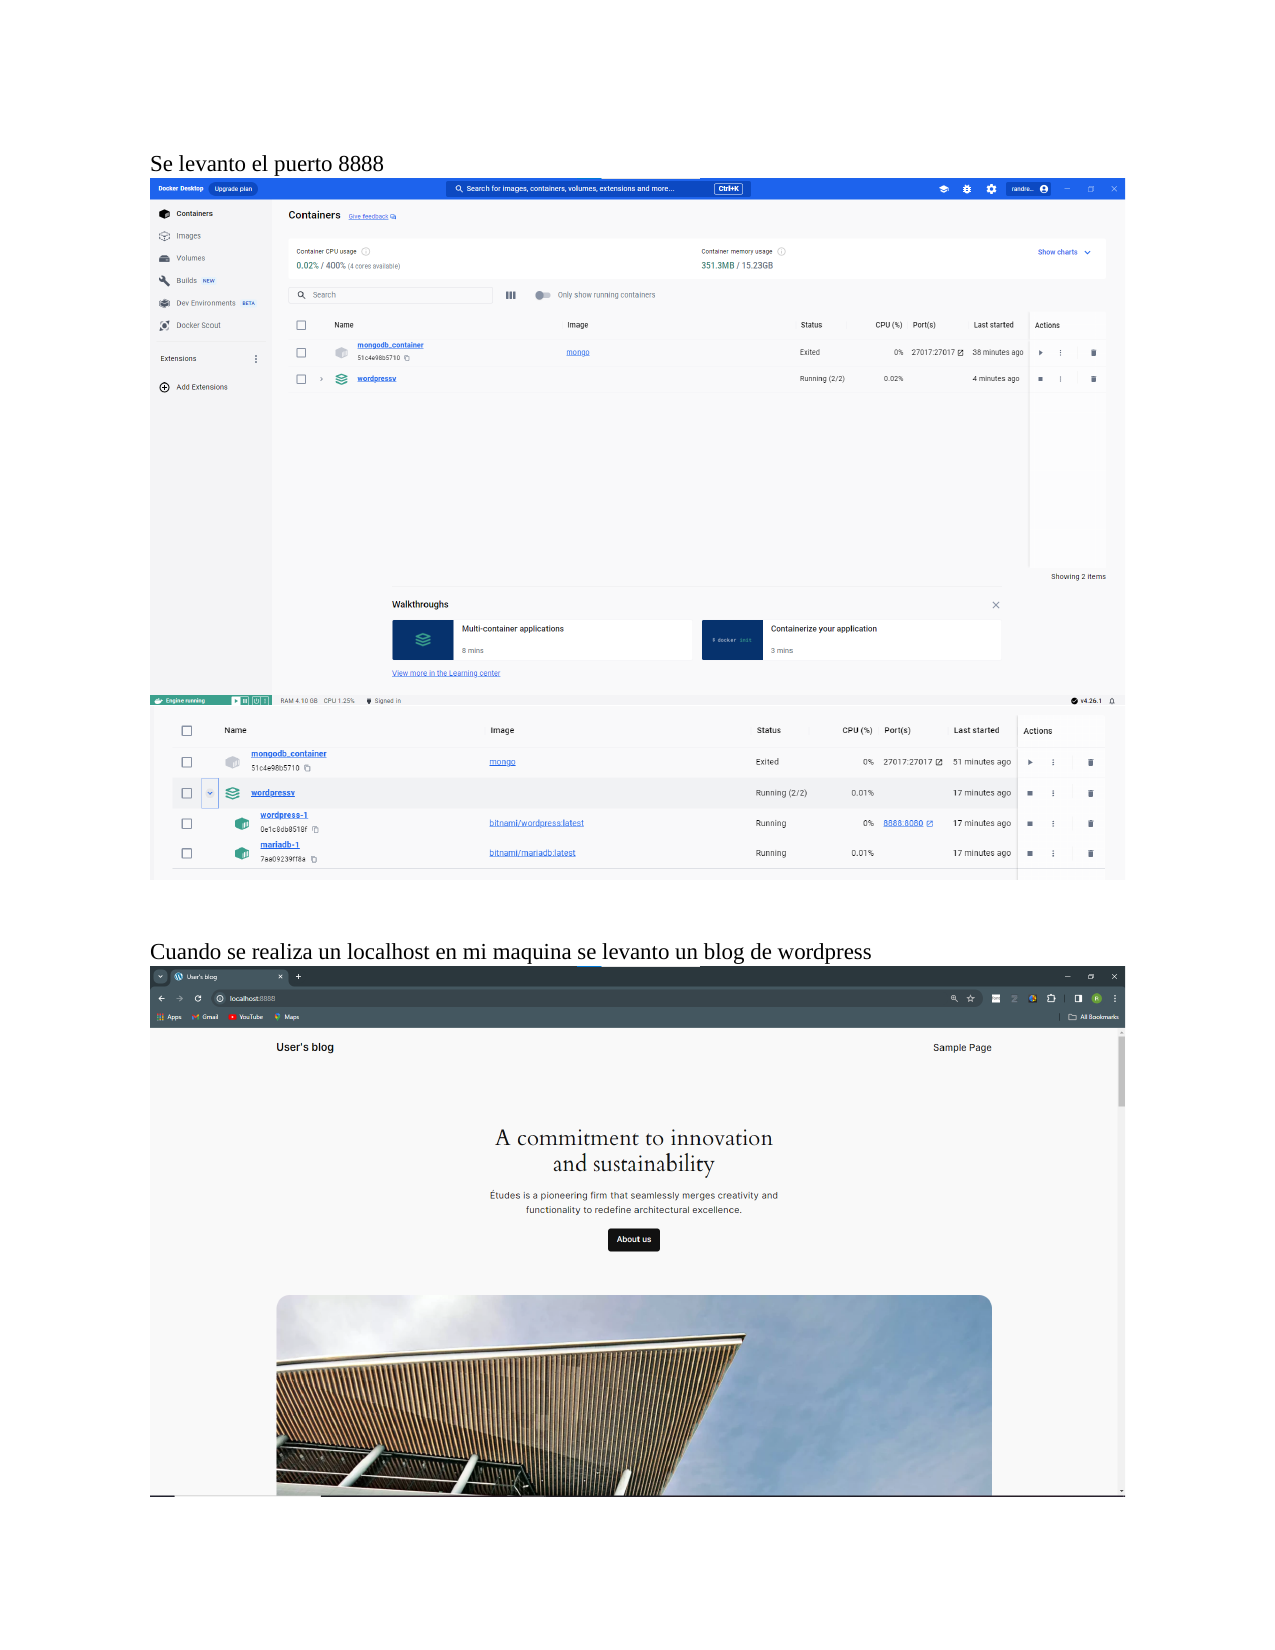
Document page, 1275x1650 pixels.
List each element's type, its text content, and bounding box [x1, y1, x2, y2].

picture [150, 966, 1125, 1497]
picture [150, 706, 1125, 880]
text Cuando se realiza un localhost en mi maquina se levanto un blog de wordpress [150, 938, 1125, 965]
picture [150, 178, 1125, 705]
text Se levanto el puerto 8888 [150, 150, 1125, 176]
